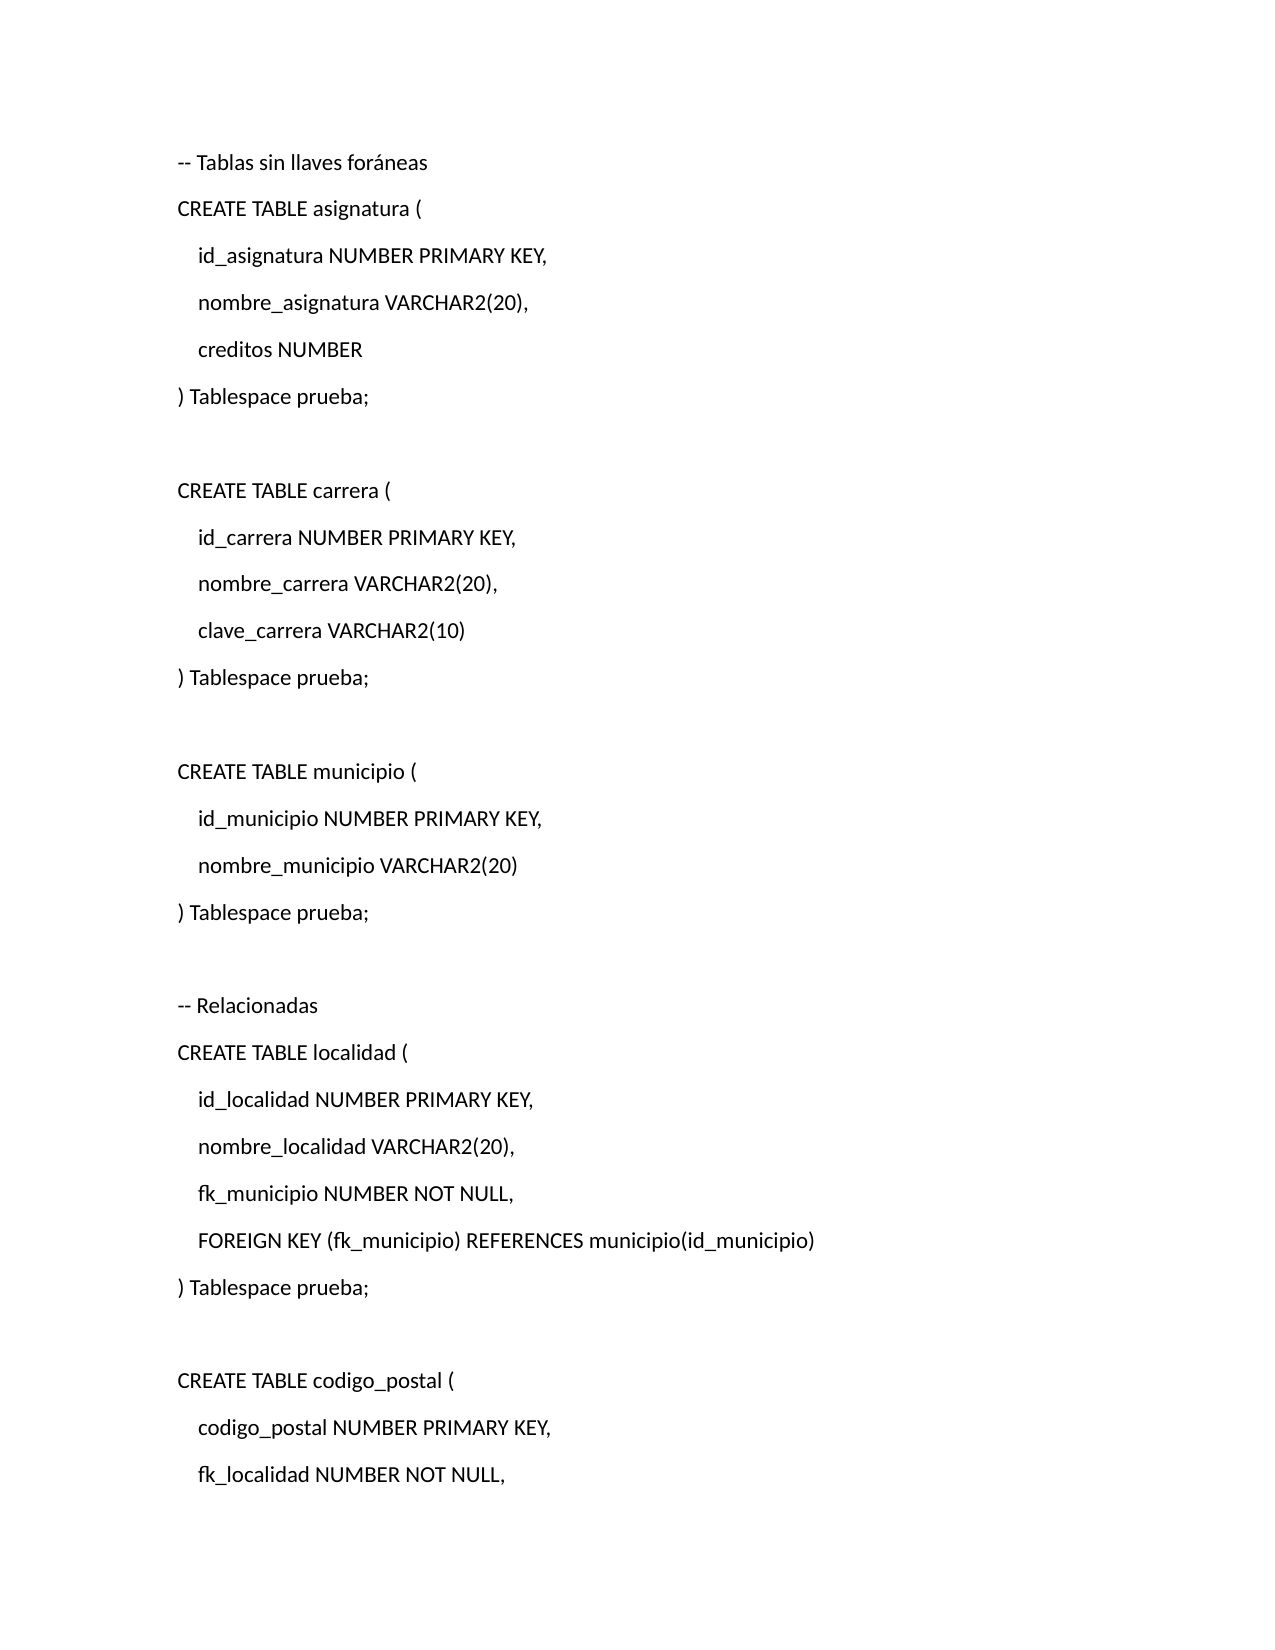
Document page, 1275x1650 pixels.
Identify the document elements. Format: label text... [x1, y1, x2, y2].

text clave_carrera VARCHAR2(10) [177, 616, 1098, 644]
text nombre_localidad VARCHAR2(20), [177, 1132, 1098, 1160]
text -- Tablas sin llaves foráneas [177, 148, 1098, 176]
text fk_municipio NUMBER NOT NULL, [177, 1179, 1098, 1207]
text FOREIGN KEY (fk_municipio) REFERENCES municipio(id_municipio) [177, 1226, 1098, 1254]
text CREATE TABLE asignatura ( [177, 194, 1098, 222]
text ) Tablespace prueba; [177, 898, 1098, 926]
text ) Tablespace prueba; [177, 1273, 1098, 1301]
text ) Tablespace prueba; [177, 382, 1098, 410]
text CREATE TABLE municipio ( [177, 757, 1098, 785]
text ) Tablespace prueba; [177, 663, 1098, 691]
text id_asignatura NUMBER PRIMARY KEY, [177, 241, 1098, 269]
text CREATE TABLE codigo_postal ( [177, 1366, 1098, 1394]
text nombre_carrera VARCHAR2(20), [177, 569, 1098, 597]
text -- Relacionadas [177, 991, 1098, 1019]
text fk_localidad NUMBER NOT NULL, [177, 1460, 1098, 1488]
text id_localidad NUMBER PRIMARY KEY, [177, 1085, 1098, 1113]
text CREATE TABLE carrera ( [177, 476, 1098, 504]
text codigo_postal NUMBER PRIMARY KEY, [177, 1413, 1098, 1441]
text nombre_asignatura VARCHAR2(20), [177, 288, 1098, 316]
text CREATE TABLE localidad ( [177, 1038, 1098, 1066]
text creditos NUMBER [177, 335, 1098, 363]
text id_municipio NUMBER PRIMARY KEY, [177, 804, 1098, 832]
text nombre_municipio VARCHAR2(20) [177, 851, 1098, 879]
text id_carrera NUMBER PRIMARY KEY, [177, 523, 1098, 551]
